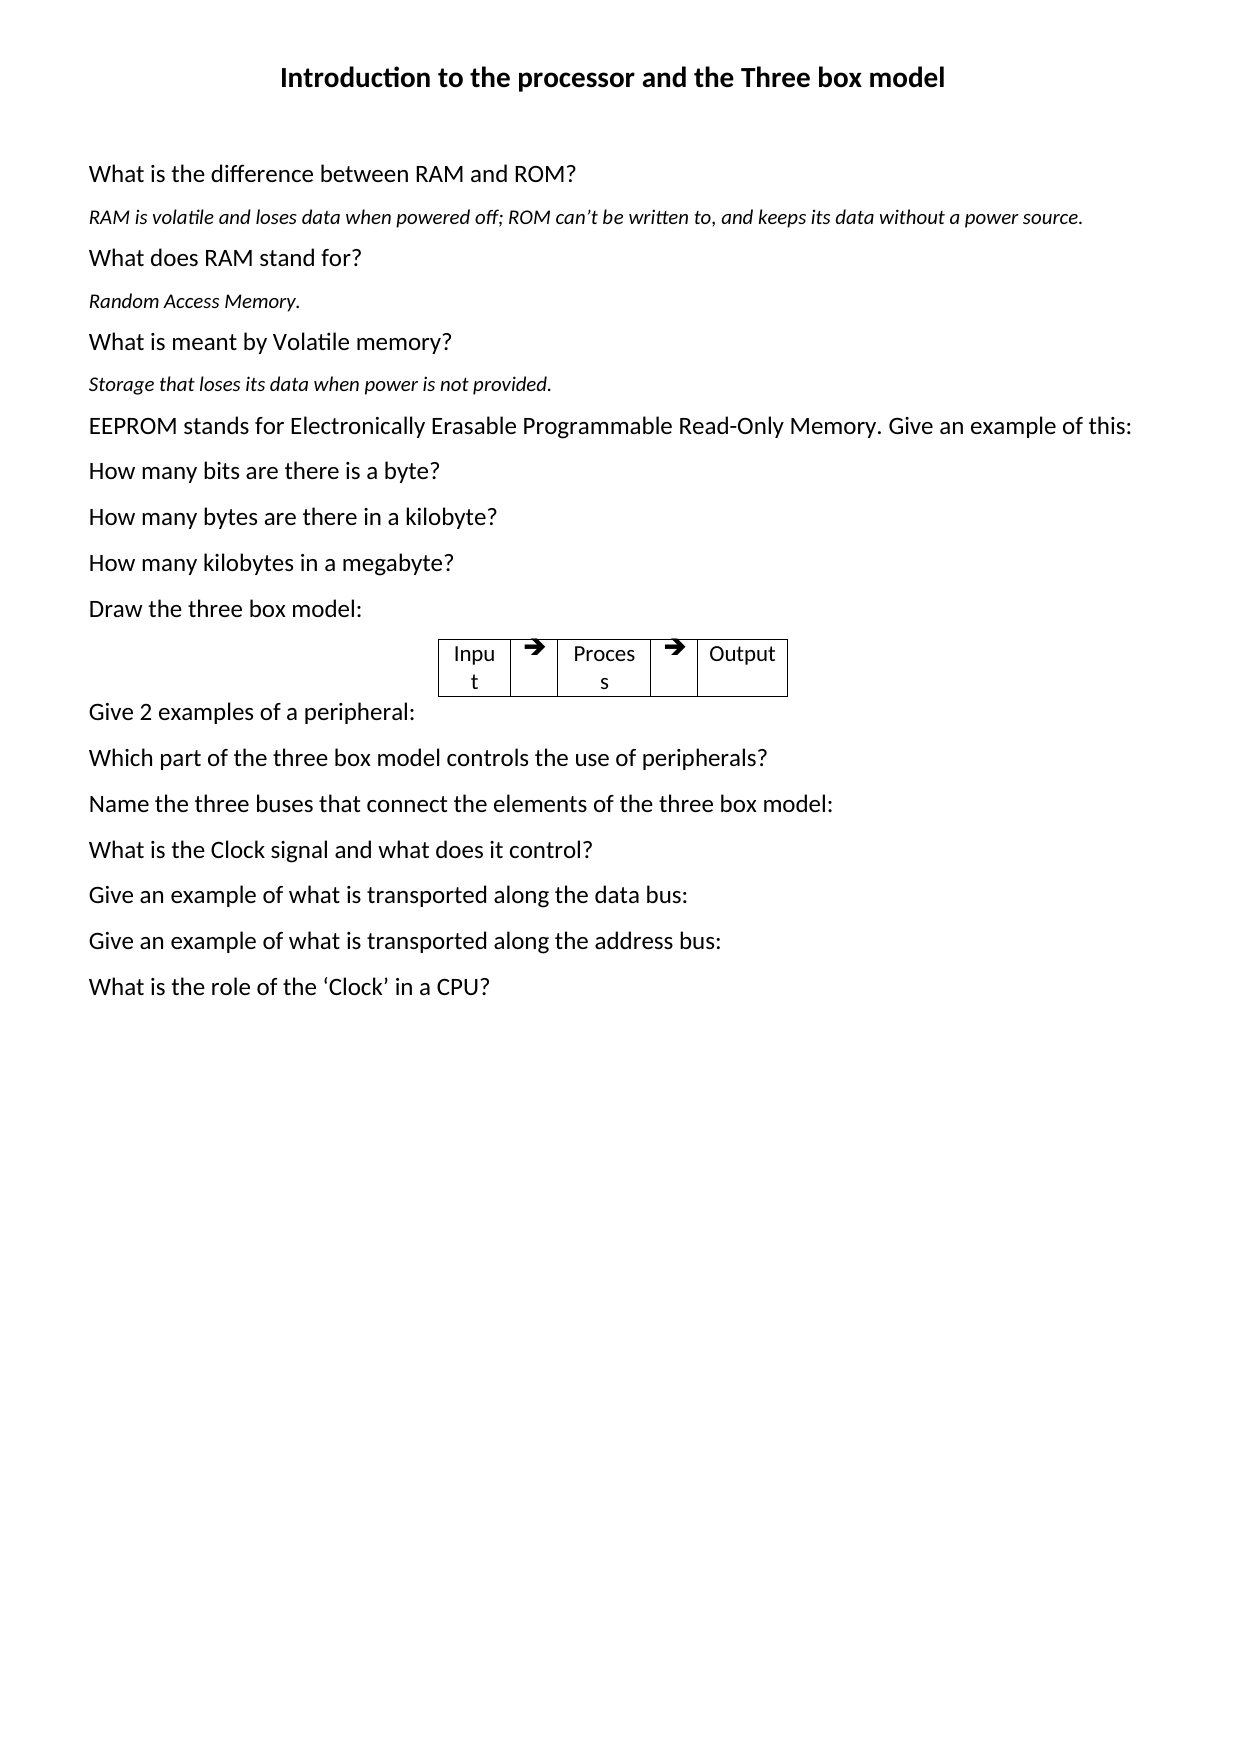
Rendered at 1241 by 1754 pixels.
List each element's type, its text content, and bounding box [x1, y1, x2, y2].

text Give an example of what is transported along the address bus: [89, 925, 1137, 956]
text How many bits are there is a byte? [89, 456, 1137, 486]
table_header [651, 640, 697, 696]
text Storage that loses its data when power is not provided. [89, 372, 1137, 397]
text RAM is volatile and loses data when powered off; ROM can’t be written to, and keeps its data without a power source. [89, 204, 1137, 229]
text What is the Clock signal and what does it control? [89, 834, 1137, 864]
text What is meant by Volatile memory? [89, 326, 1137, 356]
table_header Input [439, 640, 510, 696]
text How many kilobytes in a megabyte? [89, 547, 1137, 577]
text Give 2 examples of a peripheral: [89, 697, 1137, 727]
text Introduction to the processor and the Three box model [89, 59, 1137, 95]
text Which part of the three box model controls the use of peripherals? [89, 742, 1137, 773]
text How many bytes are there in a kilobyte? [89, 501, 1137, 532]
text What is the difference between RAM and ROM? [89, 158, 1137, 189]
text Give an example of what is transported along the data bus: [89, 879, 1137, 910]
text Name the three buses that connect the elements of the three box model: [89, 788, 1137, 818]
text Random Access Memory. [89, 288, 1137, 313]
text EEPROM stands for Electronically Erasable Programmable Read-Only Memory. Give an example of this: [89, 410, 1137, 440]
text Draw the three box model: [89, 593, 1137, 623]
table_header Process [558, 640, 650, 696]
table_header Output [698, 640, 787, 696]
table_header [511, 640, 557, 696]
text What does RAM stand for? [89, 242, 1137, 273]
text What is the role of the ‘Clock’ in a CPU? [89, 971, 1137, 1001]
